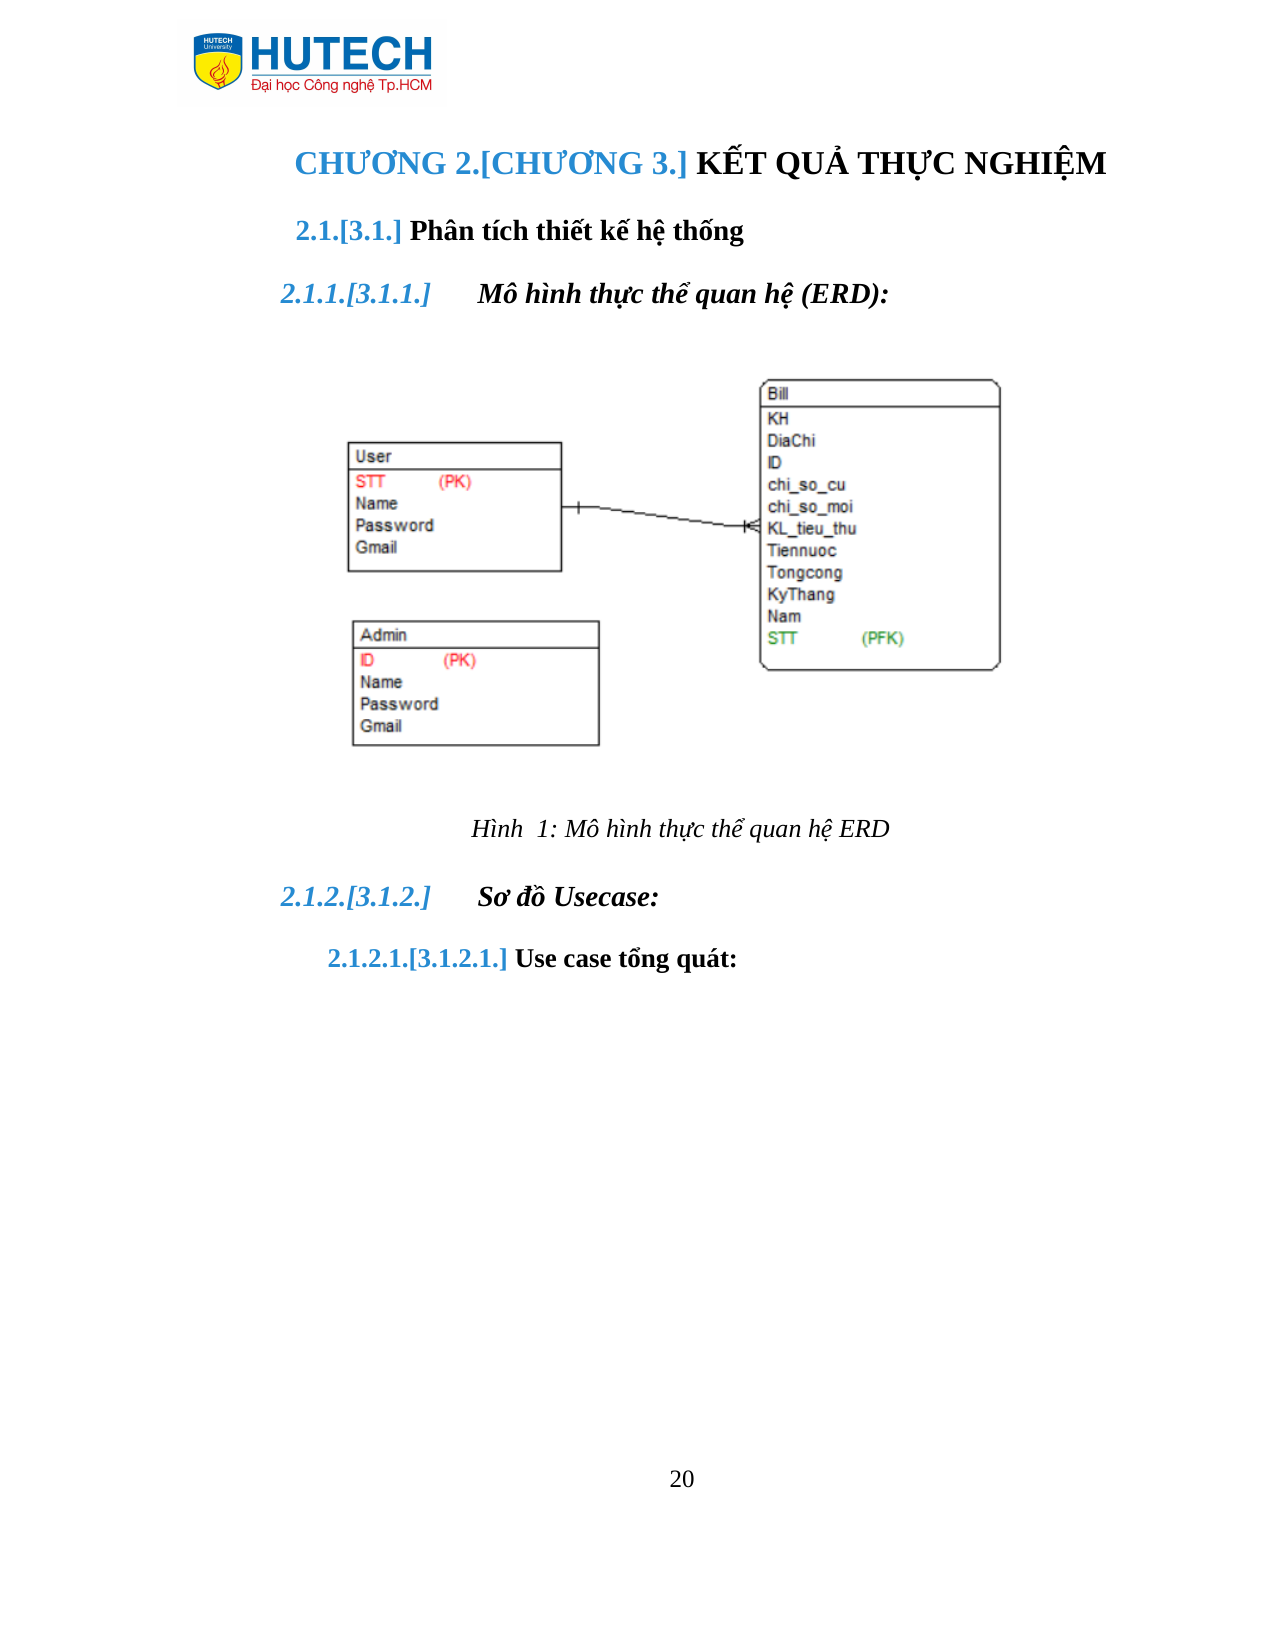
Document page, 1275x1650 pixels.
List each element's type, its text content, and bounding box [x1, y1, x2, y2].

picture [177, 19, 448, 107]
subtitle KẾT QUẢ THỰC NGHIỆM [215, 143, 1186, 181]
subtitle Phân tích thiết kế hệ thống [295, 213, 1186, 247]
subtitle Sơ đồ Usecase: [281, 879, 1186, 912]
text Hình 1: Mô hình thực thể quan hệ ERD [177, 813, 1186, 843]
subtitle Use case tổng quát: [327, 942, 1186, 973]
picture [318, 338, 1046, 787]
subtitle Mô hình thực thể quan hệ (ERD): [281, 276, 1186, 309]
